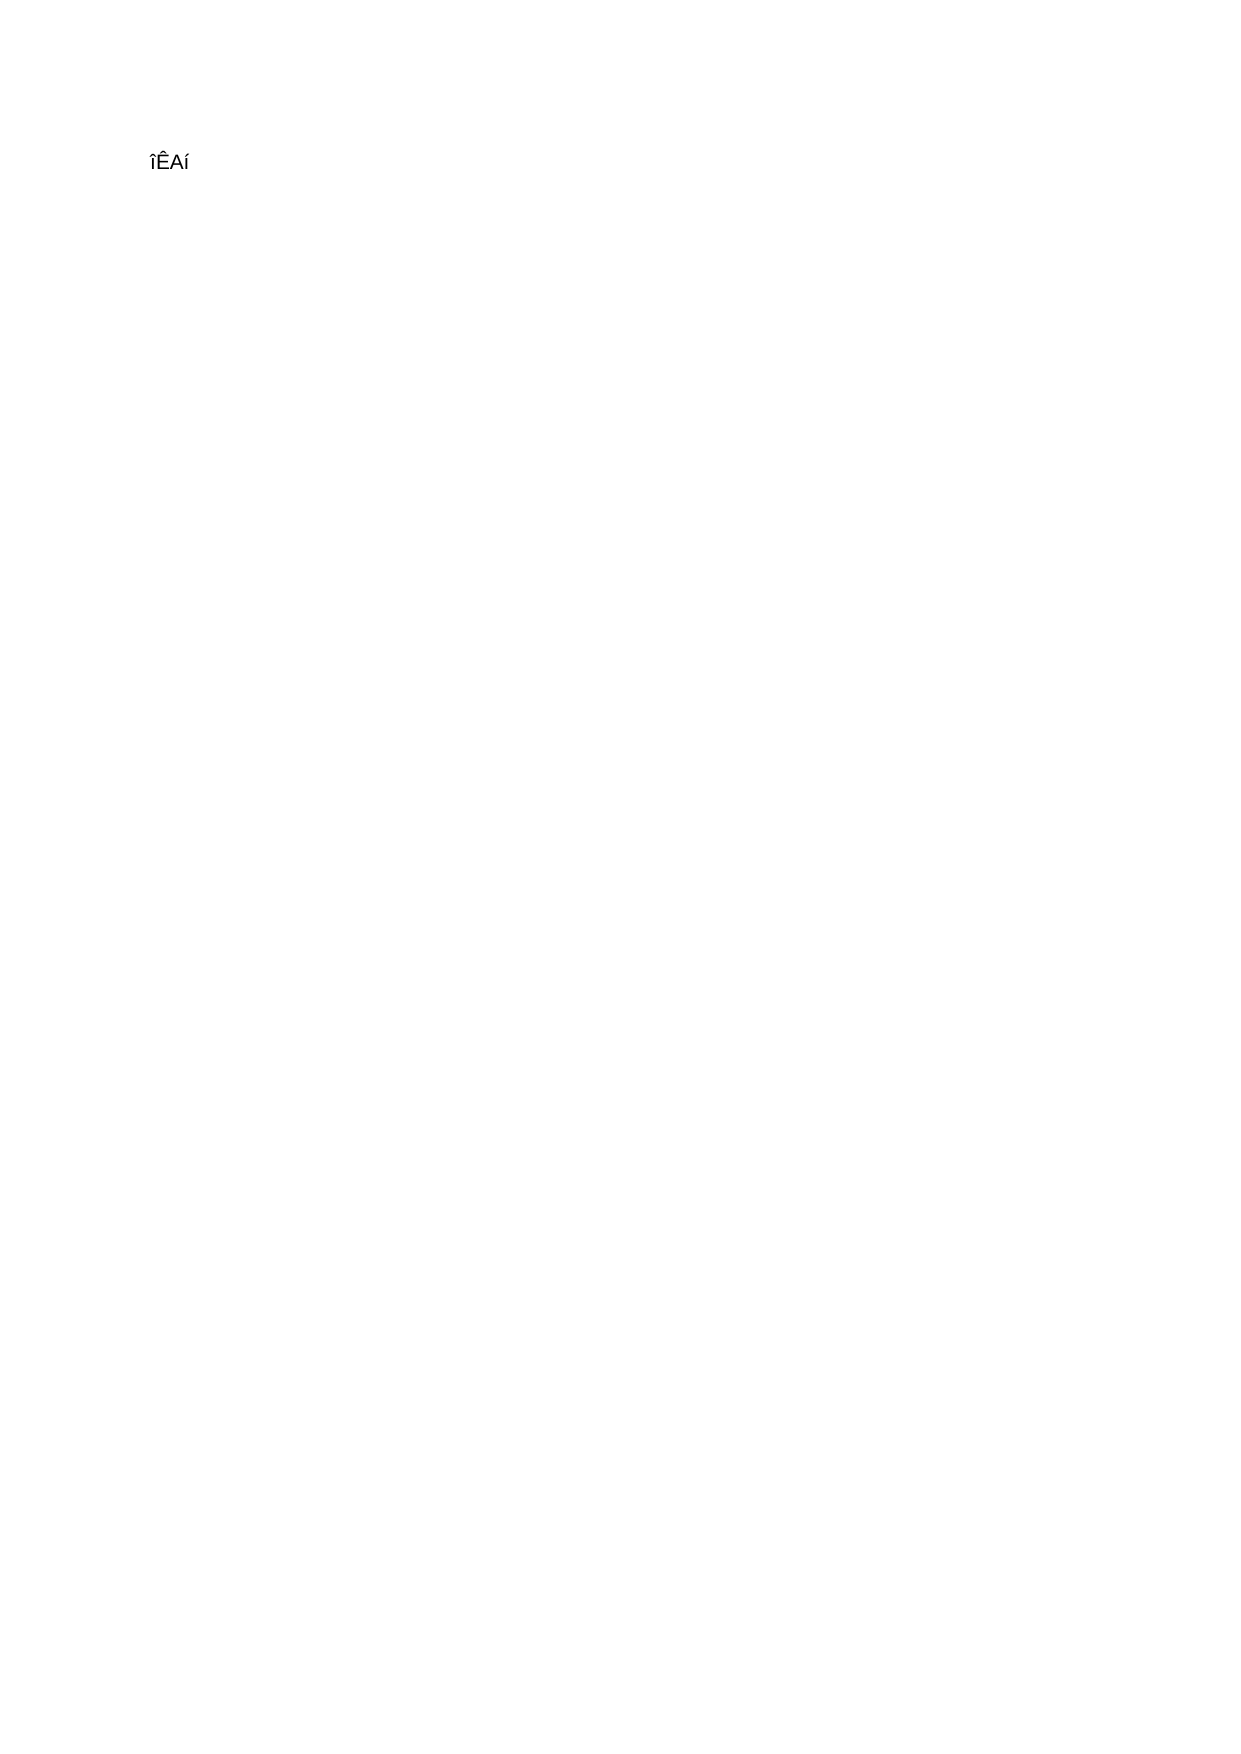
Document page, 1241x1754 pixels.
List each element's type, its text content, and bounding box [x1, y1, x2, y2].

text îÊAí [150, 150, 1090, 174]
